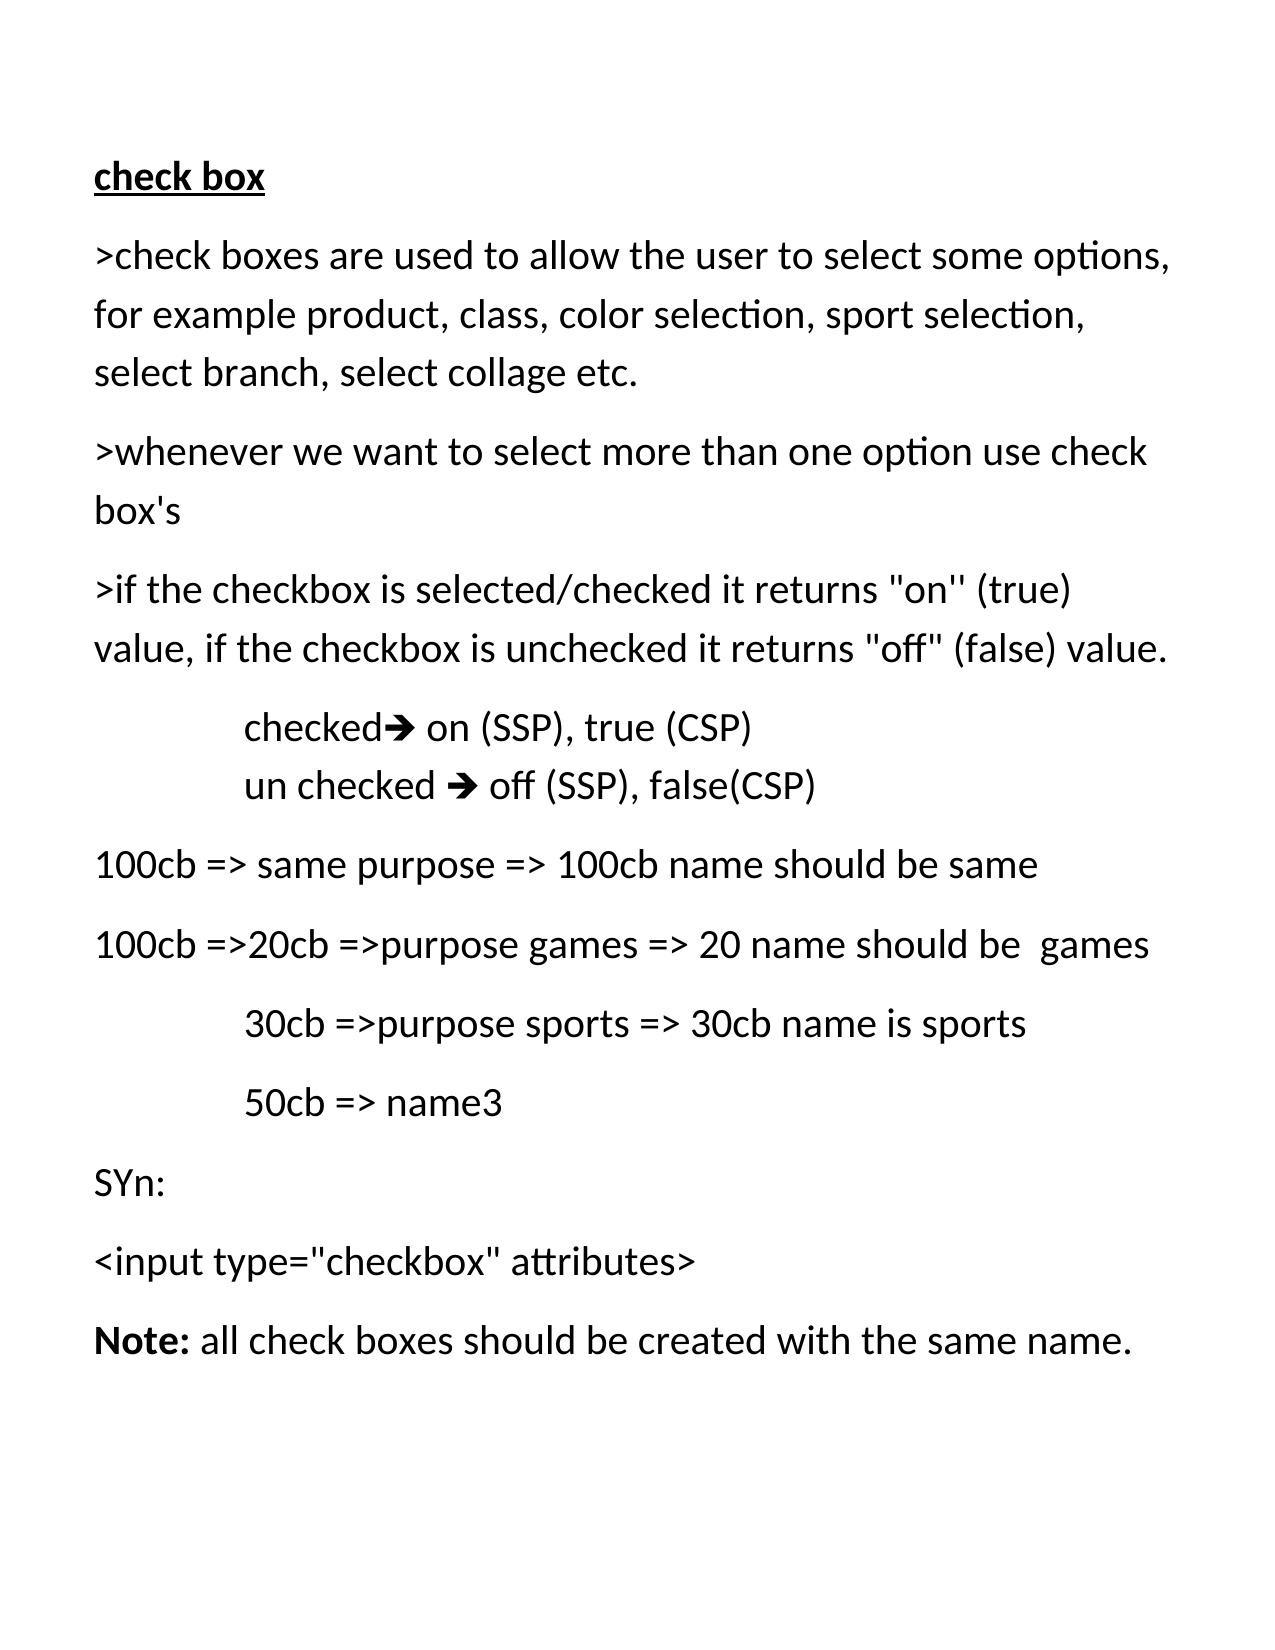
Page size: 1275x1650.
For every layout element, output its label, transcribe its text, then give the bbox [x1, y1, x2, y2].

text >whenever we want to select more than one option use check box's [94, 425, 1181, 535]
text 100cb => same purpose => 100cb name should be same [94, 838, 1181, 889]
text <input type="checkbox" attributes> [94, 1235, 1181, 1286]
text >check boxes are used to allow the user to select some options, for example product, class, color selection, sport selection, select branch, select collage etc. [94, 229, 1181, 397]
text Note: all check boxes should be created with the same name. [94, 1314, 1181, 1365]
text >if the checkbox is selected/checked it returns "on'' (true) value, if the checkbox is unchecked it returns "off" (false) value. [94, 563, 1181, 672]
text checked🡺 on (SSP), true (CSP) un checked 🡺 off (SSP), false(CSP) [94, 701, 1181, 810]
text SYn: [94, 1156, 1181, 1206]
text 30cb =>purpose sports => 30cb name is sports [94, 997, 1181, 1048]
text 100cb =>20cb =>purpose games => 20 name should be games [94, 918, 1181, 969]
text check box [94, 150, 1181, 201]
text 50cb => name3 [94, 1076, 1181, 1127]
